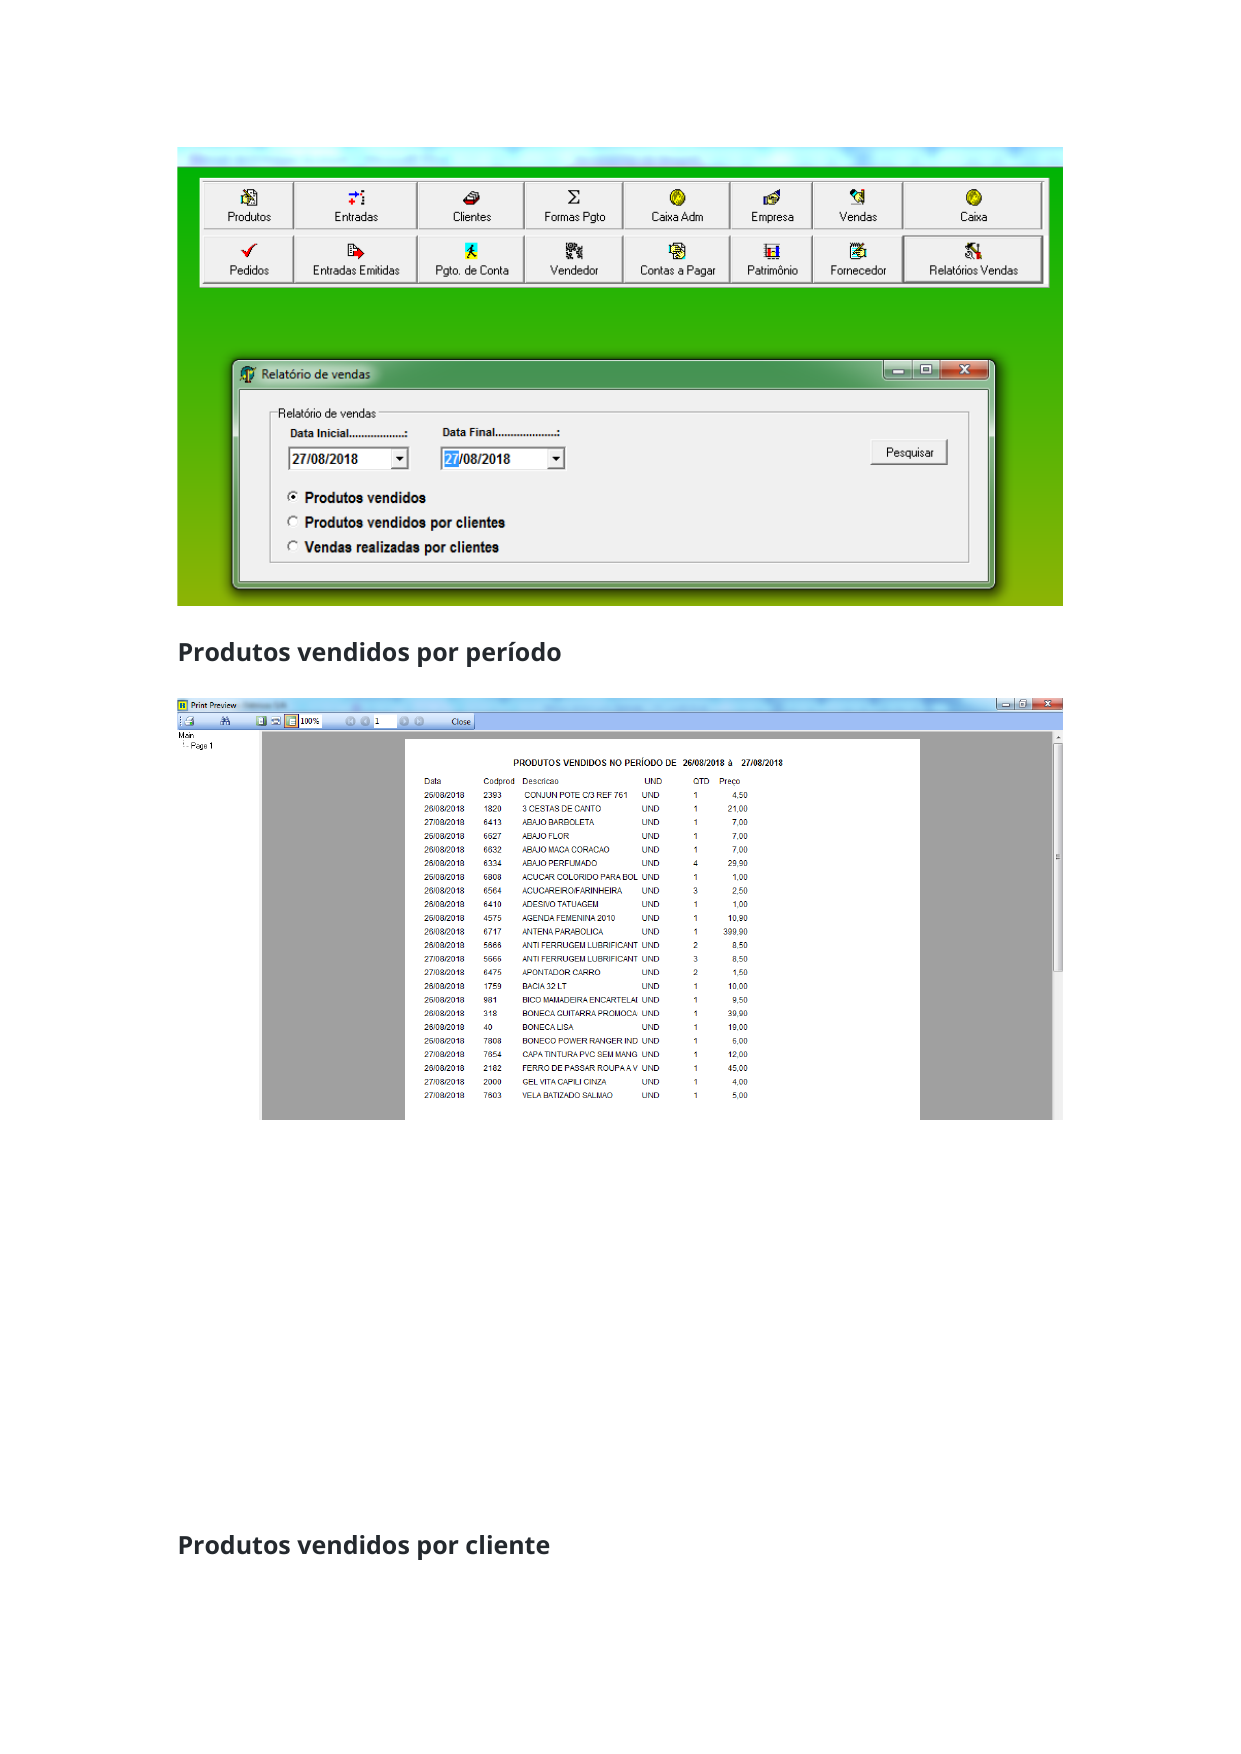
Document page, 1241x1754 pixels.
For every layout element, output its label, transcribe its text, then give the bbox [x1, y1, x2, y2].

text Produtos vendidos por cliente [177, 1528, 1063, 1562]
picture [177, 147, 1063, 606]
picture [177, 698, 1063, 1120]
text Produtos vendidos por período [177, 635, 1063, 669]
